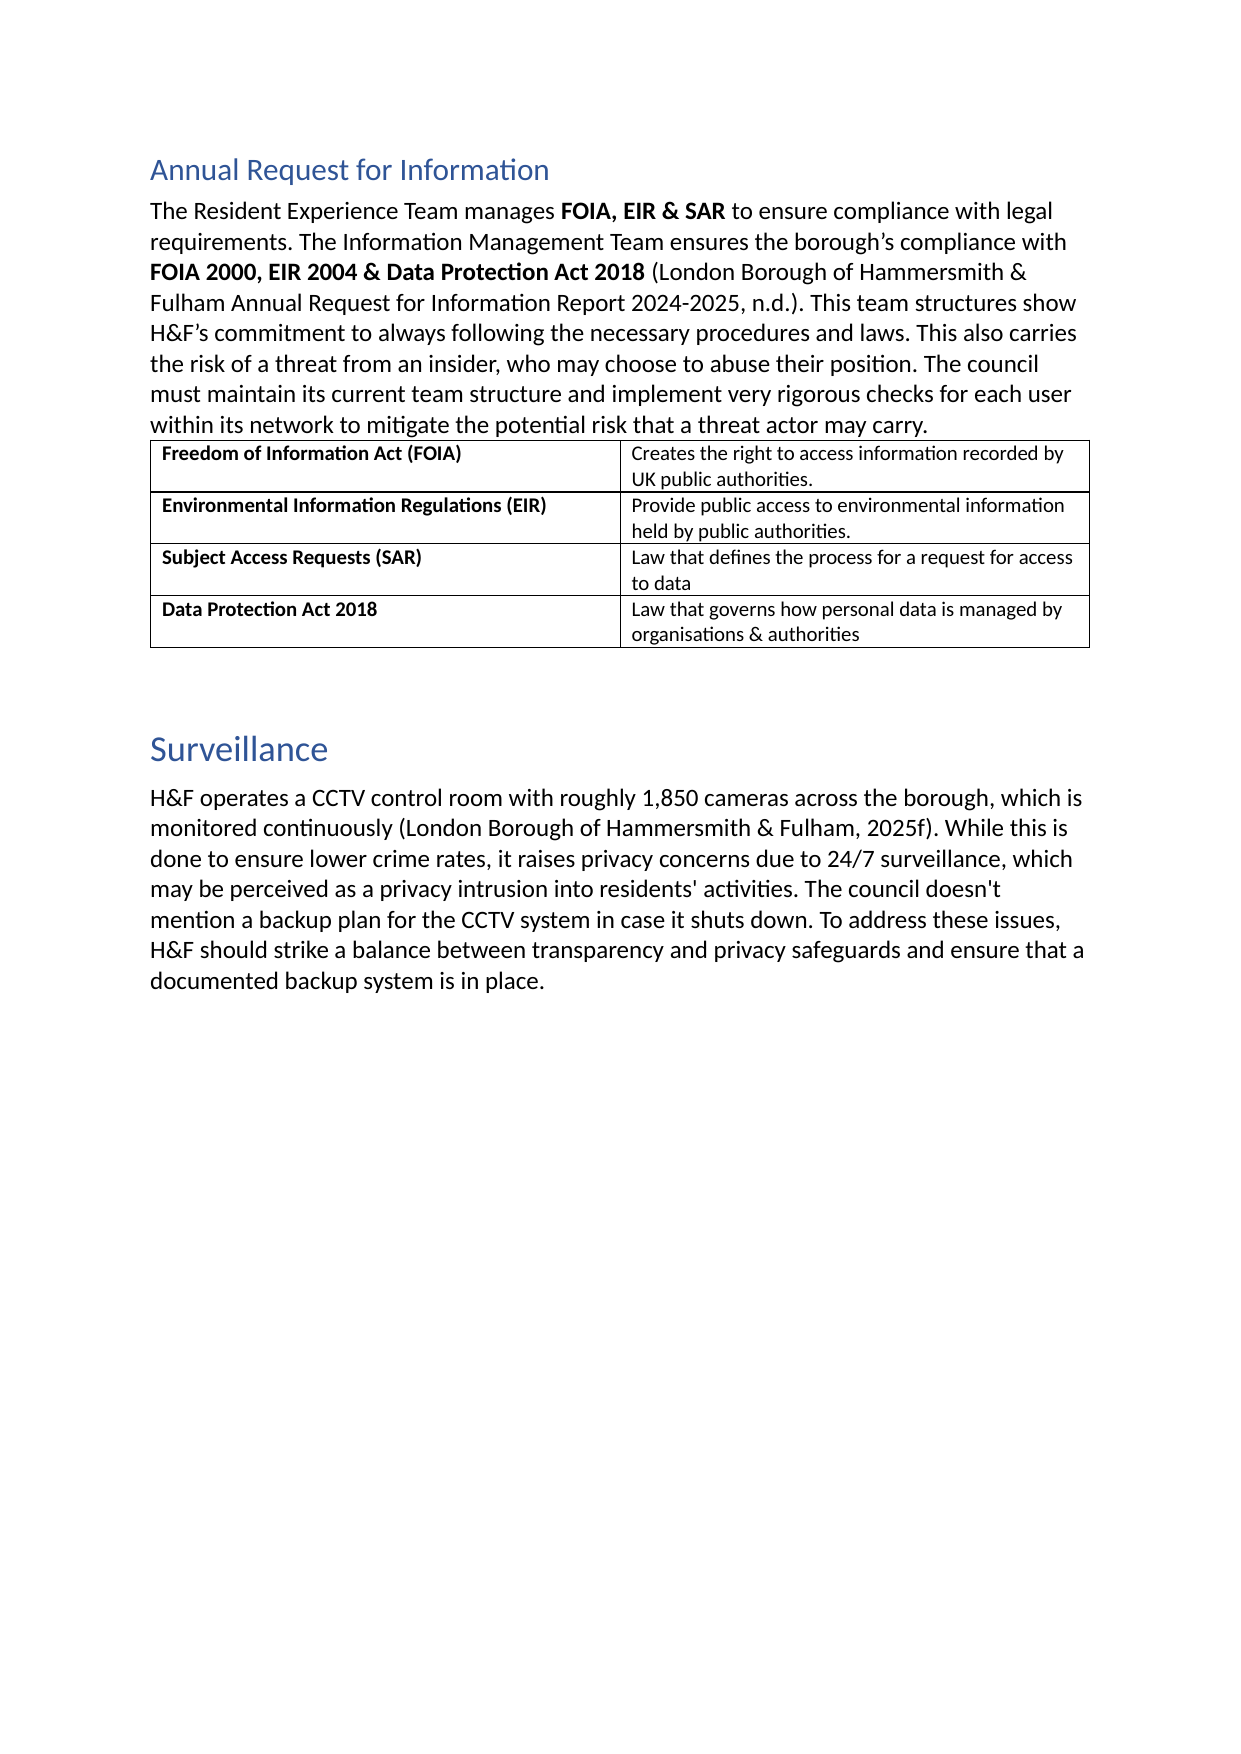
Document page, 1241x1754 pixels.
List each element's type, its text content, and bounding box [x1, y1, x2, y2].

text The Resident Experience Team manages FOIA, EIR & SAR to ensure compliance with legal requirements. The Information Management Team ensures the borough’s compliance with FOIA 2000, EIR 2004 & Data Protection Act 2018 (London Borough of Hammersmith & Fulham Annual Request for Information Report 2024-2025, n.d.). This team structures show H&F’s commitment to always following the necessary procedures and laws. This also carries the risk of a threat from an insider, who may choose to abuse their position. The council must maintain its current team structure and implement very rigorous checks for each user within its network to mitigate the potential risk that a threat actor may carry. [150, 195, 1090, 439]
table_cell Law that defines the process for a request for access to data [621, 544, 1089, 595]
table_cell Subject Access Requests (SAR) [151, 544, 620, 595]
table_cell Data Protection Act 2018 [151, 596, 620, 647]
table_cell Law that governs how personal data is managed by organisations & authorities [621, 596, 1089, 647]
table_header Creates the right to access information recorded by UK public authorities. [621, 441, 1089, 491]
text H&F operates a CCTV control room with roughly 1,850 cameras across the borough, which is monitored continuously (London Borough of Hammersmith & Fulham, 2025f). While this is done to ensure lower crime rates, it raises privacy concerns due to 24/7 surveillance, which may be perceived as a privacy intrusion into residents' activities. The council doesn't mention a backup plan for the CCTV system in case it shuts down. To address these issues, H&F should strike a balance between transparency and privacy safeguards and ensure that a documented backup system is in place. [150, 782, 1090, 996]
table_cell Environmental Information Regulations (EIR) [151, 493, 620, 543]
subtitle Surveillance [150, 726, 1090, 770]
subtitle Annual Request for Information [150, 150, 1090, 188]
table_header Freedom of Information Act (FOIA) [151, 441, 620, 491]
table_cell Provide public access to environmental information held by public authorities. [621, 493, 1089, 543]
